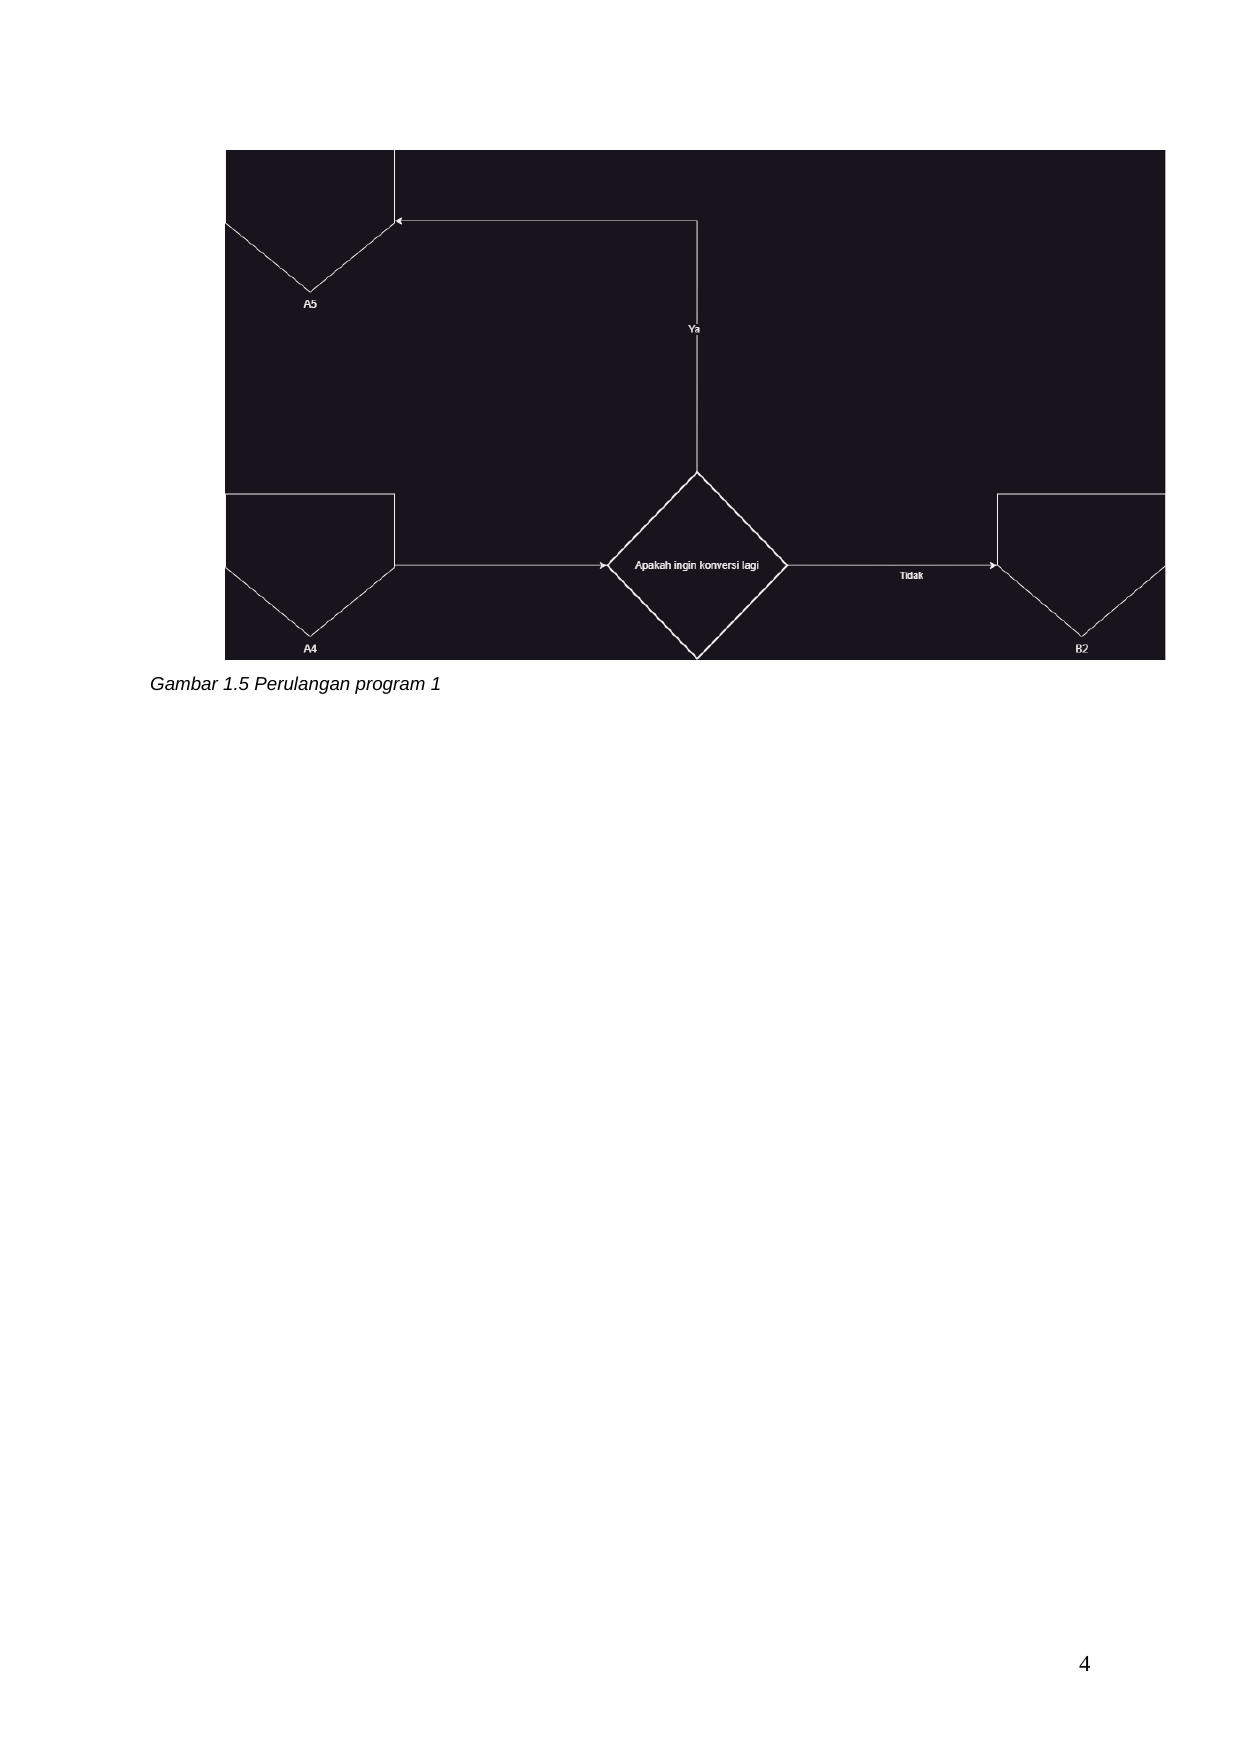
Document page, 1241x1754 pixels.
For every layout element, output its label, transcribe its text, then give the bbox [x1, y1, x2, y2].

picture [225, 150, 1166, 660]
text Gambar 1.5 Perulangan program 1 [150, 673, 1090, 694]
